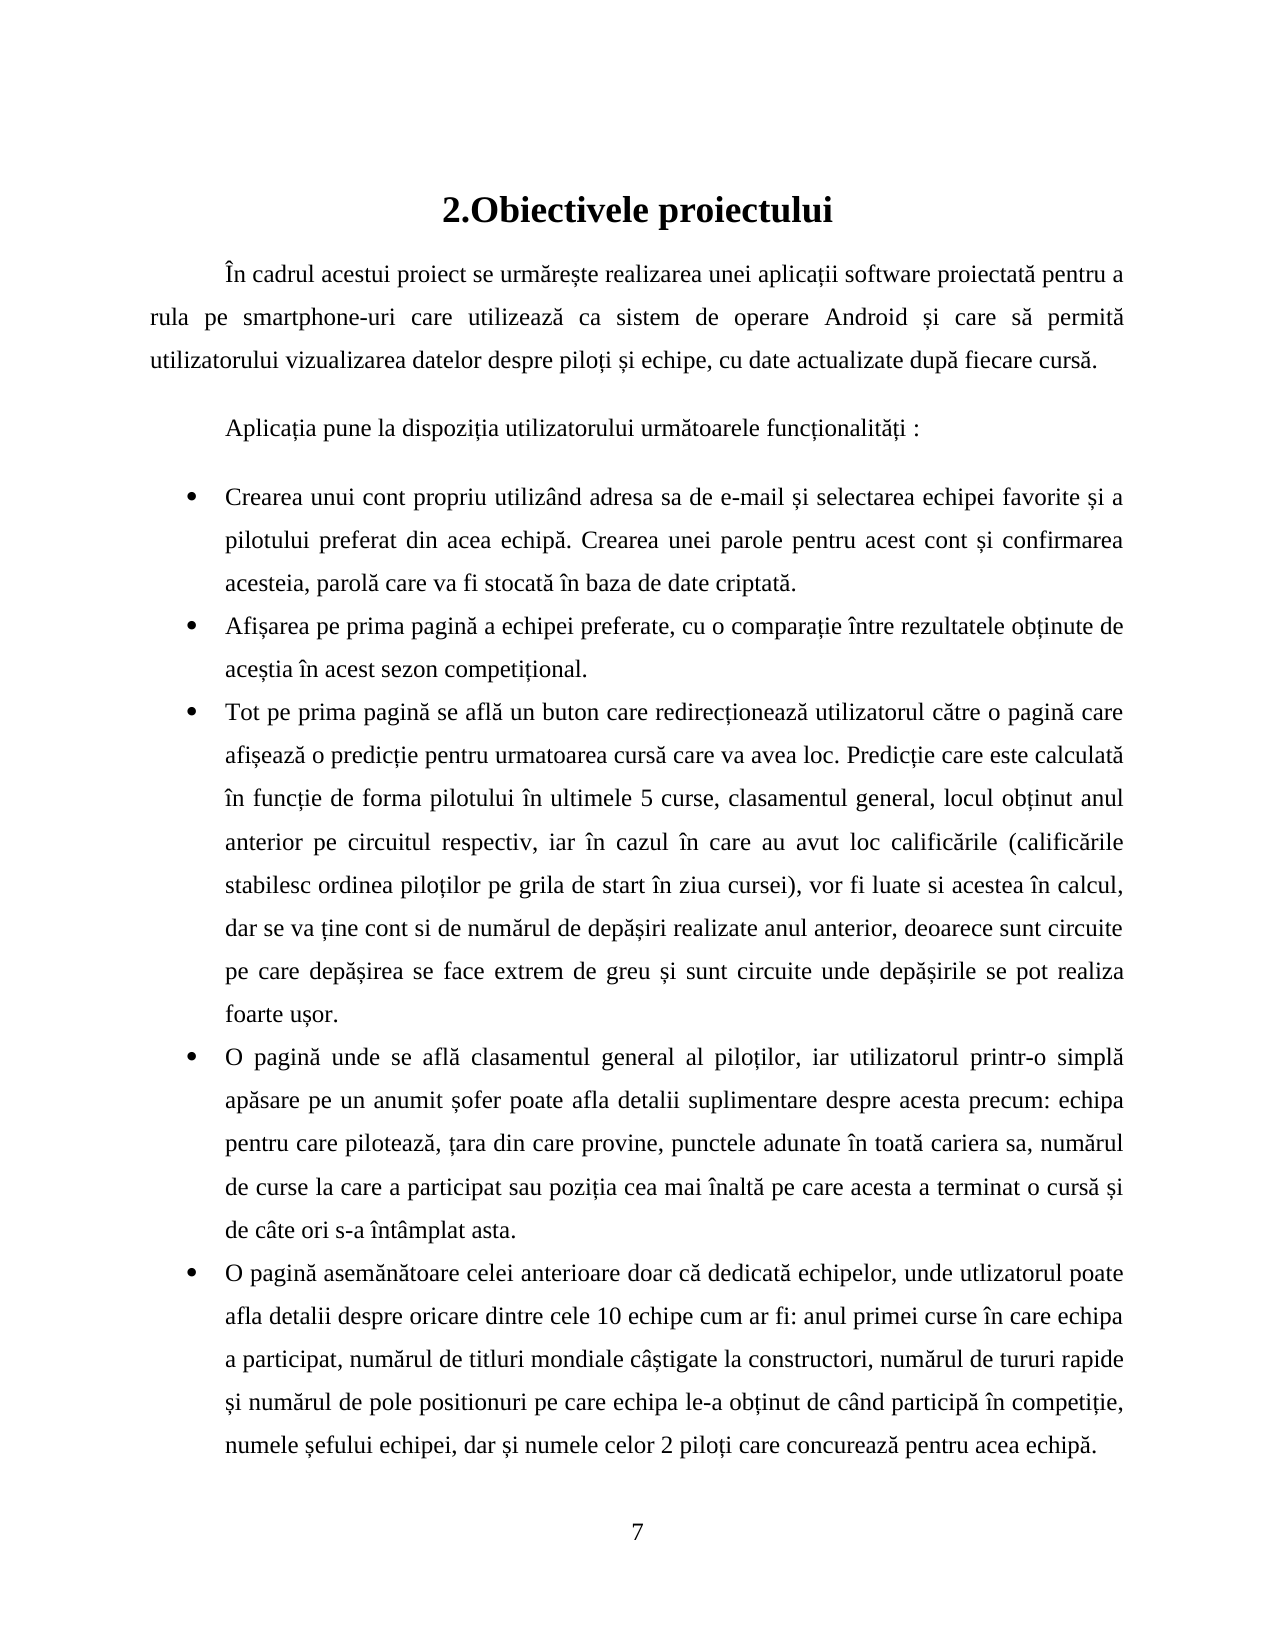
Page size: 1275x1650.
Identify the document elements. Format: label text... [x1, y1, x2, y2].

text Aplicația pune la dispoziția utilizatorului următoarele funcționalități : [150, 413, 1125, 442]
subtitle 2.Obiectivele proiectului [150, 187, 1125, 231]
list Crearea unui cont propriu utilizând adresa sa de e-mail și selectarea echipei favorite și a pilotului preferat din acea echipă. Crearea unei parole pentru acest cont și confirmarea acesteia, parolă care va fi stocată în baza de date criptată. [187, 482, 1125, 597]
list Afișarea pe prima pagină a echipei preferate, cu o comparație între rezultatele obținute de aceștia în acest sezon competițional. [187, 611, 1125, 683]
list Tot pe prima pagină se află un buton care redirecționează utilizatorul către o pagină care afișează o predicție pentru urmatoarea cursă care va avea loc. Predicție care este calculată în funcție de forma pilotului în ultimele 5 curse, clasamentul general, locul obținut anul anterior pe circuitul respectiv, iar în cazul în care au avut loc calificările (calificările stabilesc ordinea piloților pe grila de start în ziua cursei), vor fi luate si acestea în calcul, dar se va ține cont si de numărul de depășiri realizate anul anterior, deoarece sunt circuite pe care depășirea se face extrem de greu și sunt circuite unde depășirile se pot realiza foarte ușor. [187, 697, 1125, 1028]
list O pagină unde se află clasamentul general al piloților, iar utilizatorul printr-o simplă apăsare pe un anumit șofer poate afla detalii suplimentare despre acesta precum: echipa pentru care pilotează, țara din care provine, punctele adunate în toată cariera sa, numărul de curse la care a participat sau poziția cea mai înaltă pe care acesta a terminat o cursă și de câte ori s-a întâmplat asta. [187, 1042, 1125, 1243]
text În cadrul acestui proiect se urmărește realizarea unei aplicații software proiectată pentru a rula pe smartphone-uri care utilizează ca sistem de operare Android și care să permită utilizatorului vizualizarea datelor despre piloți și echipe, cu date actualizate după fiecare cursă. [150, 259, 1125, 374]
